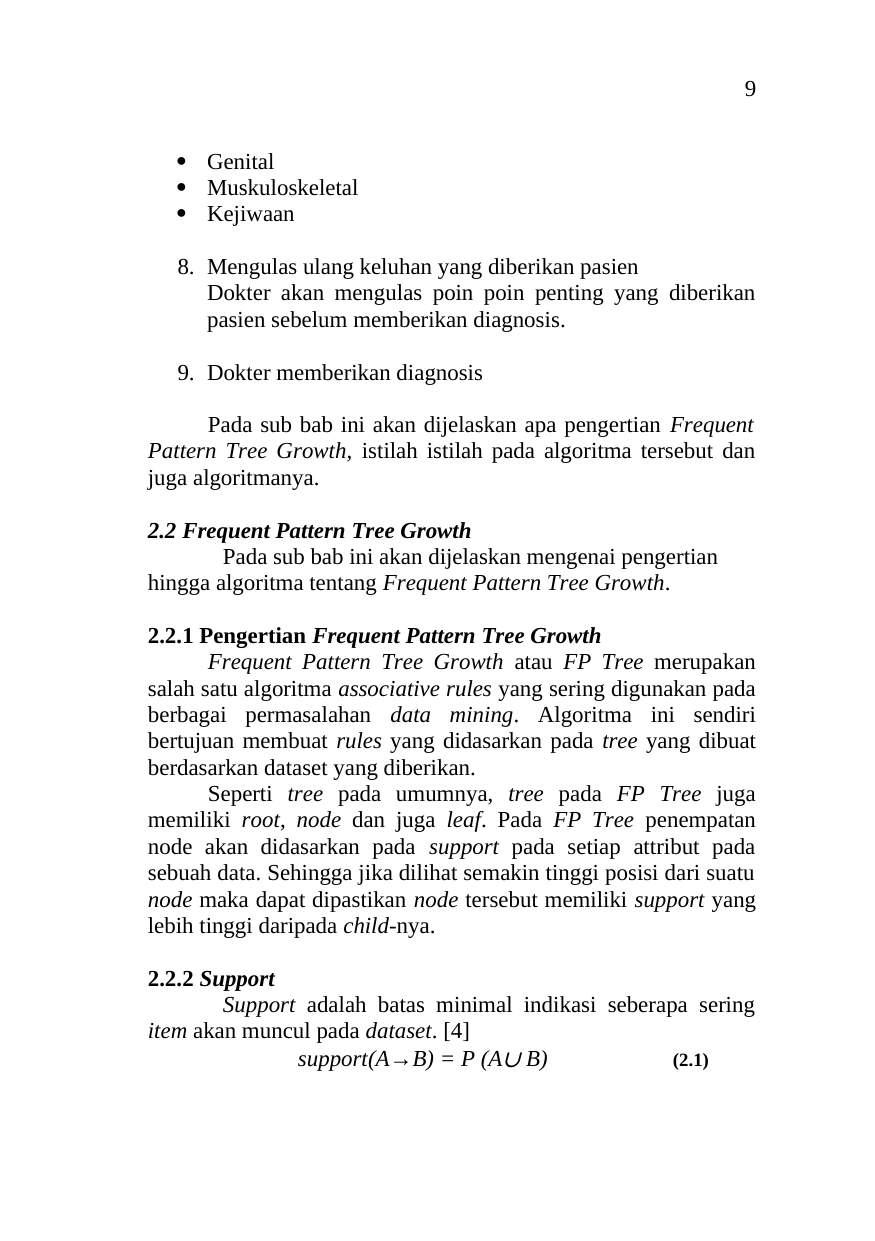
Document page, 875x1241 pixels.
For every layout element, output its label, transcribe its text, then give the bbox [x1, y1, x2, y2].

text Support adalah batas minimal indikasi seberapa sering item akan muncul pada dataset. [148, 991, 756, 1044]
text Frequent Pattern Tree Growth atau FP Tree merupakan salah satu algoritma associative rules yang sering digunakan pada berbagai permasalahan data mining. Algoritma ini sendiri bertujuan membuat rules yang didasarkan pada tree yang dibuat berdasarkan dataset yang diberikan. [148, 648, 756, 780]
list Dokter memberikan diagnosis [177, 358, 756, 385]
subtitle 2.2.1 Pengertian Frequent Pattern Tree Growth [148, 622, 756, 648]
list Muskuloskeletal [177, 174, 756, 200]
list Kejiwaan [177, 200, 756, 227]
text Pada sub bab ini akan dijelaskan apa pengertian Frequent Pattern Tree Growth, istilah istilah pada algoritma tersebut dan juga algoritmanya. [148, 411, 756, 490]
text Seperti tree pada umumnya, tree pada FP Tree juga memiliki root, node dan juga leaf. Pada FP Tree penempatan node akan didasarkan pada support pada setiap attribut pada sebuah data. Sehingga jika dilihat semakin tinggi posisi dari suatu node maka dapat dipastikan node tersebut memiliki support yang lebih tinggi daripada child-nya. [148, 780, 756, 938]
text Pada sub bab ini akan dijelaskan mengenai pengertian hingga algoritma tentang Frequent Pattern Tree Growth. [148, 543, 756, 596]
list Dokter akan mengulas poin poin penting yang diberikan pasien sebelum memberikan diagnosis. [207, 279, 756, 332]
text support(A→B) = P (A∪ B) (2.1) [223, 1044, 756, 1071]
list Mengulas ulang keluhan yang diberikan pasien [177, 253, 756, 279]
subtitle 2.2.2 Support [148, 965, 756, 991]
list Genital [177, 148, 756, 174]
subtitle Frequent Pattern Tree Growth [148, 517, 756, 543]
